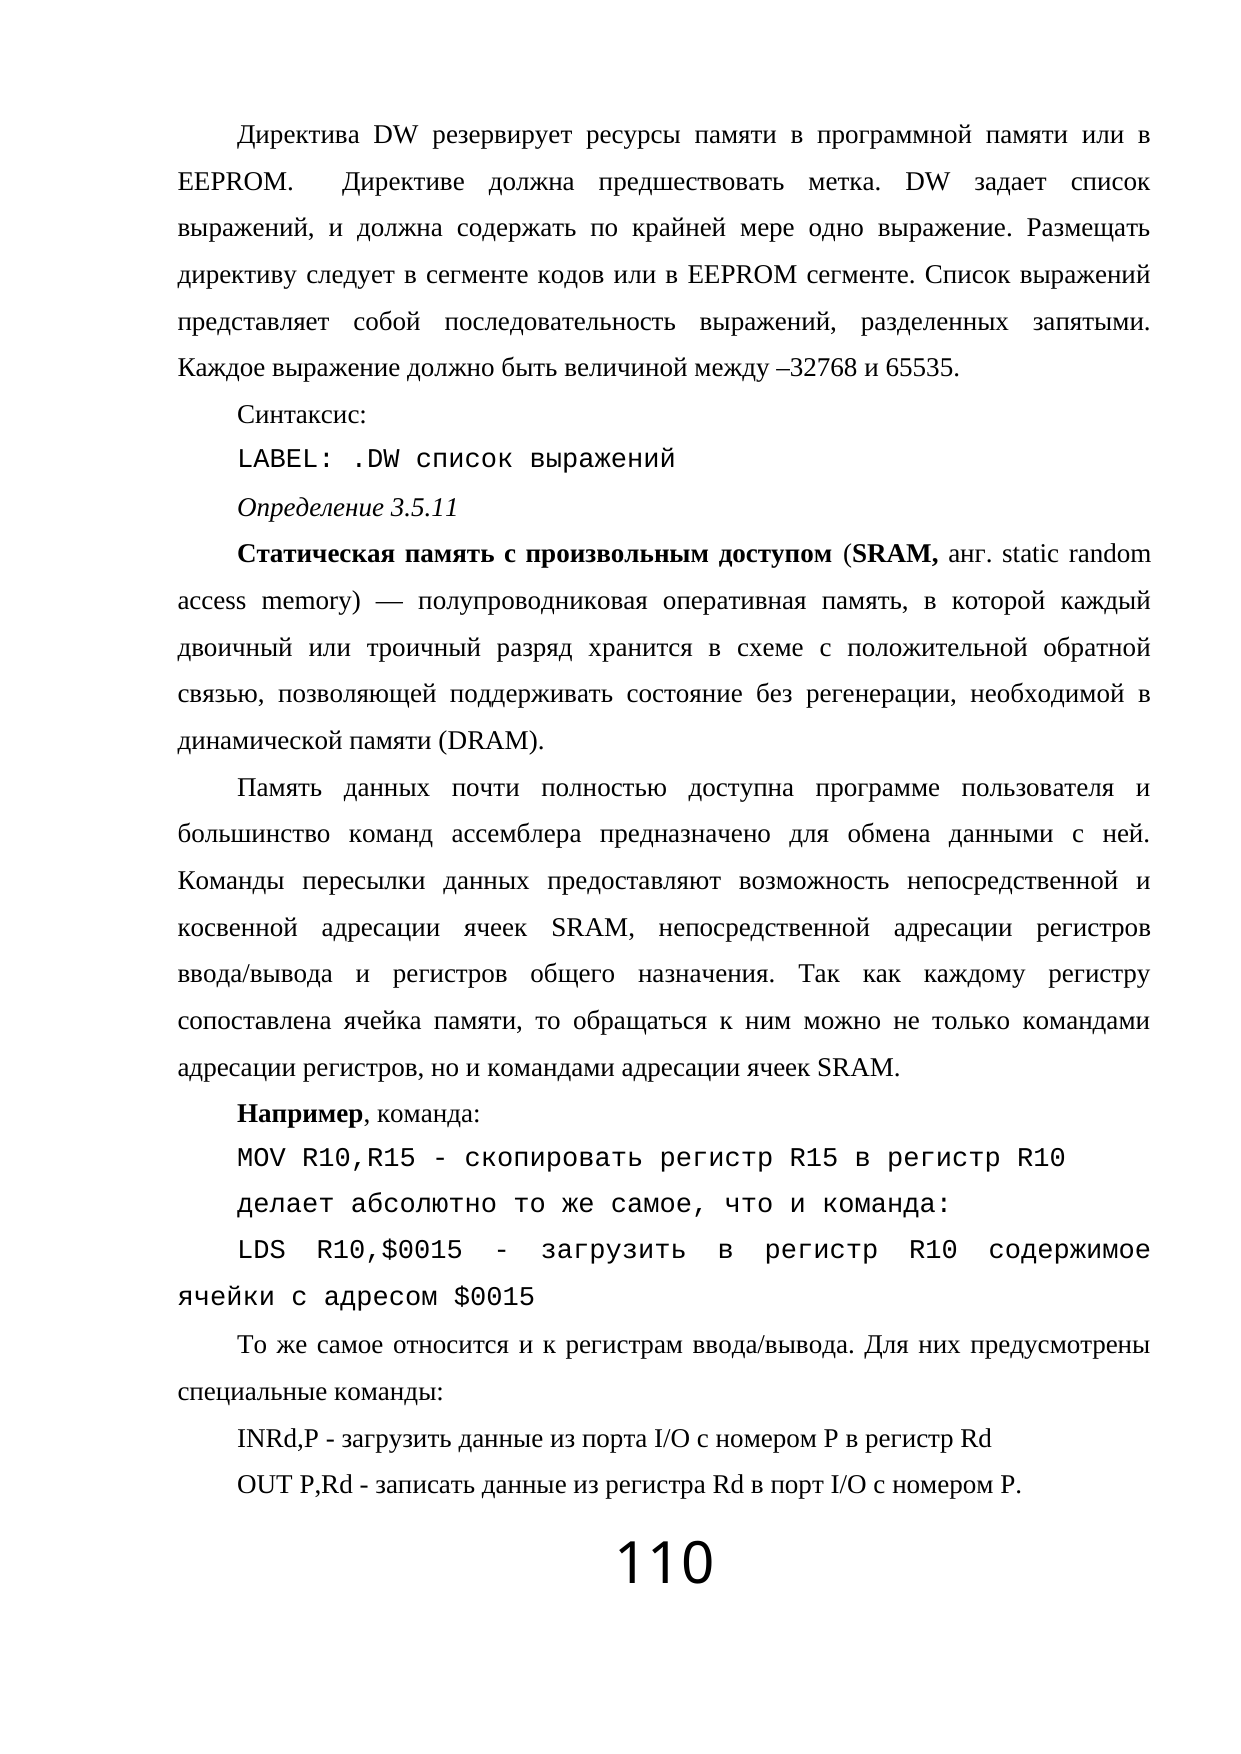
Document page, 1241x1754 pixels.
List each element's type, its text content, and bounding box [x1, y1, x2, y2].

text LABEL: .DW список выражений [177, 445, 1152, 476]
text Директива DW резервирует ресурсы памяти в программной памяти или в EEPROM. Директиве должна предшествовать метка. DW задает список выражений, и должна содержать по крайней мере одно выражение. Размещать директиву следует в сегменте кодов или в EEPROM сегменте. Список выражений представляет собой последовательность выражений, разделенных запятыми. Каждое выражение должно быть величиной между –32768 и 65535. [177, 118, 1152, 383]
text То же самое относится и к регистрам ввода/вывода. Для них предусмотрены специальные команды: [177, 1328, 1152, 1406]
text Определение 3.5.11 [177, 491, 1152, 522]
text OUT P,Rd - записать данные из регистра Rd в порт I/O с номером Р. [177, 1468, 1152, 1499]
text делает абсолютно то же самое, что и команда: [177, 1190, 1152, 1221]
text MOV R10,R15 - скопировать регистр R15 в регистр R10 [177, 1144, 1152, 1175]
text Например, команда: [177, 1097, 1152, 1129]
text Память данных почти полностью доступна программе пользователя и большинство команд ассемблера предназначено для обмена данными с ней. Команды пересылки данных предоставляют возможность непосредственной и косвенной адресации ячеек SRAM, непосредственной адресации регистров ввода/вывода и регистров общего назначения. Так как каждому регистру сопоставлена ячейка памяти, то обращаться к ним можно не только командами адресации регистров, но и командами адресации ячеек SRAM. [177, 771, 1152, 1082]
text Статическая память с произвольным доступом (SRAM, анг. static random access memory) — полупроводниковая оперативная память, в которой каждый двоичный или троичный разряд хранится в схеме с положительной обратной связью, позволяющей поддерживать состояние без регенерации, необходимой в динамической памяти (DRAM). [177, 537, 1152, 755]
text Синтаксис: [177, 398, 1152, 429]
text LDS R10,$0015 - загрузить в регистр R10 содержимое ячейки с адресом $0015 [177, 1236, 1152, 1313]
text INRd,P - загрузить данные из порта I/O с номером Р в регистр Rd [177, 1422, 1152, 1453]
